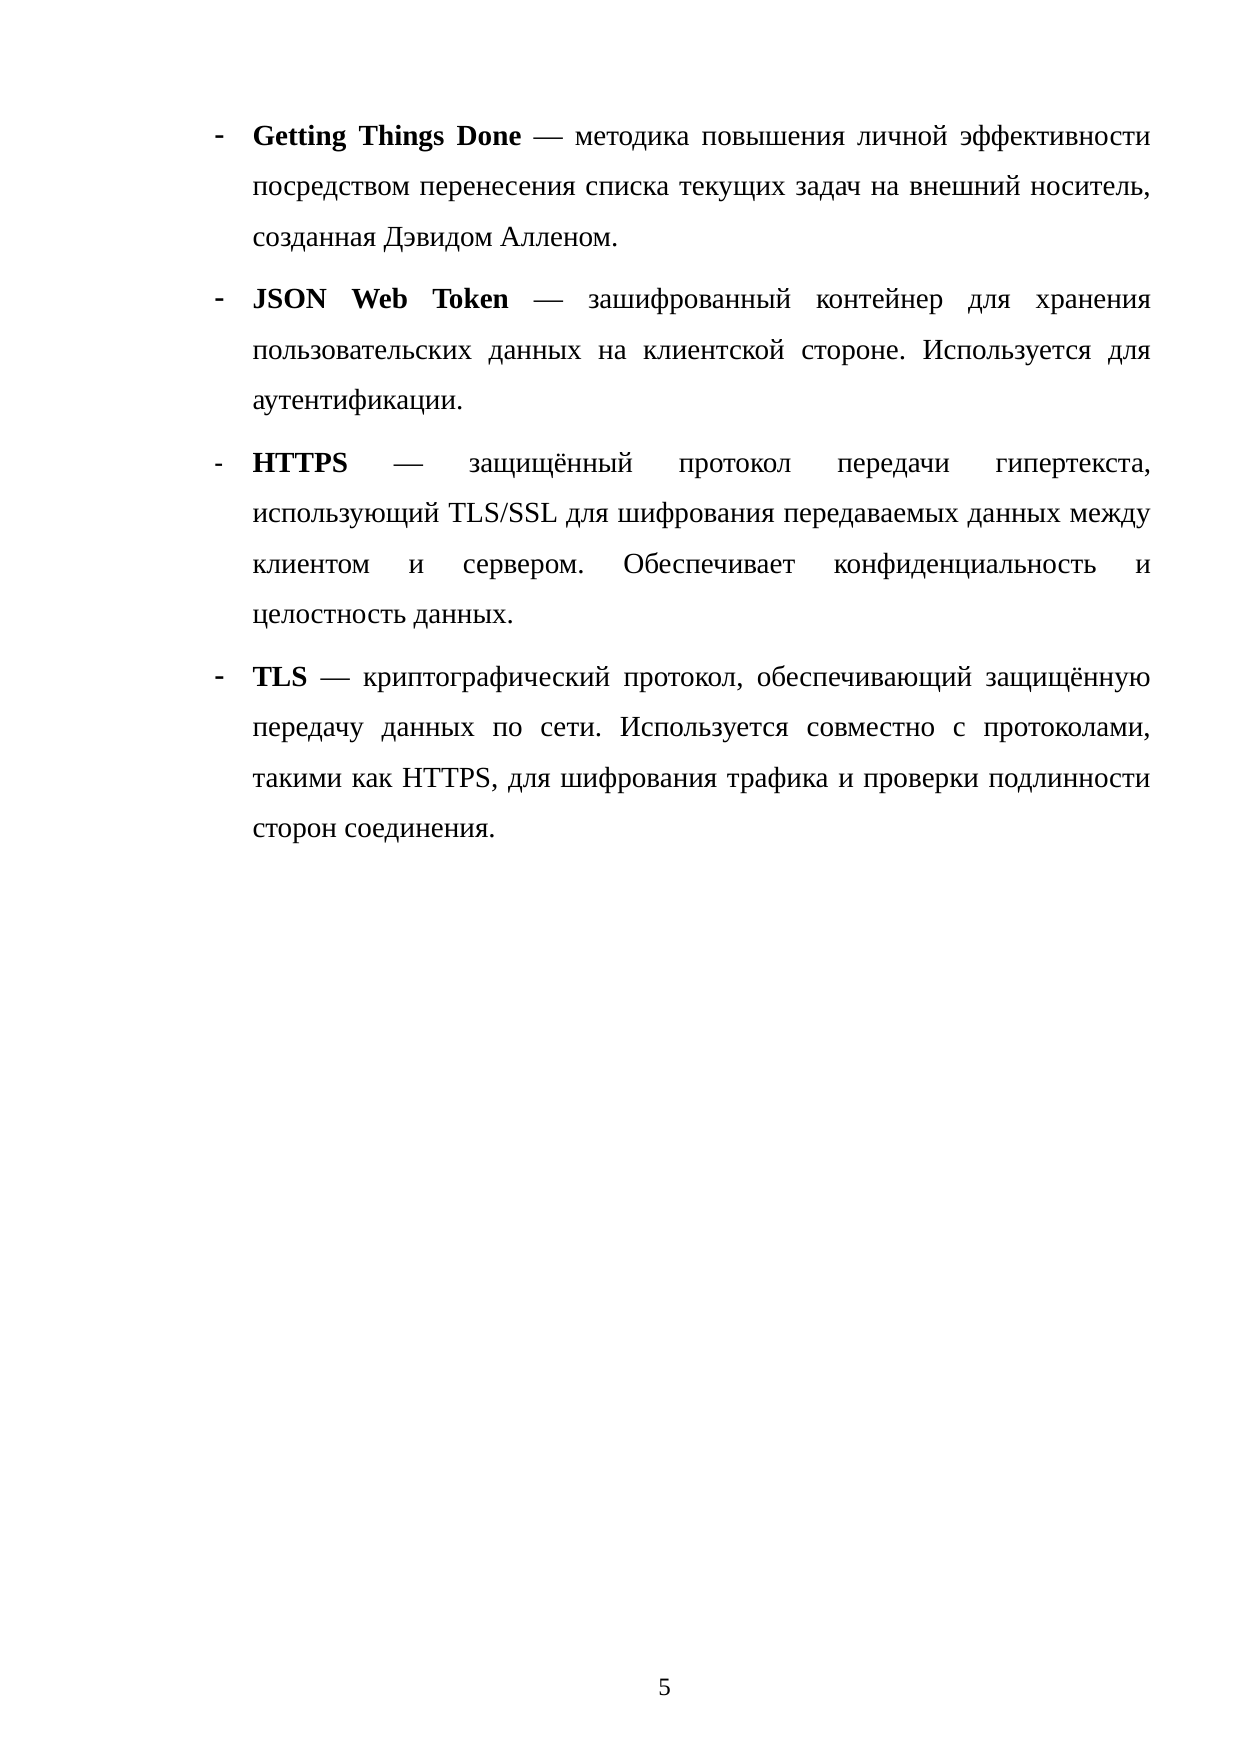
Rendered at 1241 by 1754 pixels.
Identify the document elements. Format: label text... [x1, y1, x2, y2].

text Getting Things Done — методика повышения личной эффективности посредством перенесения списка текущих задач на внешний носитель, созданная Дэвидом Алленом. [214, 118, 1152, 252]
text TLS — криптографический протокол, обеспечивающий защищённую передачу данных по сети. Используется совместно с протоколами, такими как HTTPS, для шифрования трафика и проверки подлинности сторон соединения. [214, 659, 1152, 843]
text JSON Web Token — зашифрованный контейнер для хранения пользовательских данных на клиентской стороне. Используется для аутентификации. [214, 282, 1152, 416]
text HTTPS — защищённый протокол передачи гипертекста, использующий TLS/SSL для шифрования передаваемых данных между клиентом и сервером. Обеспечивает конфиденциальность и целостность данных. [214, 445, 1152, 630]
